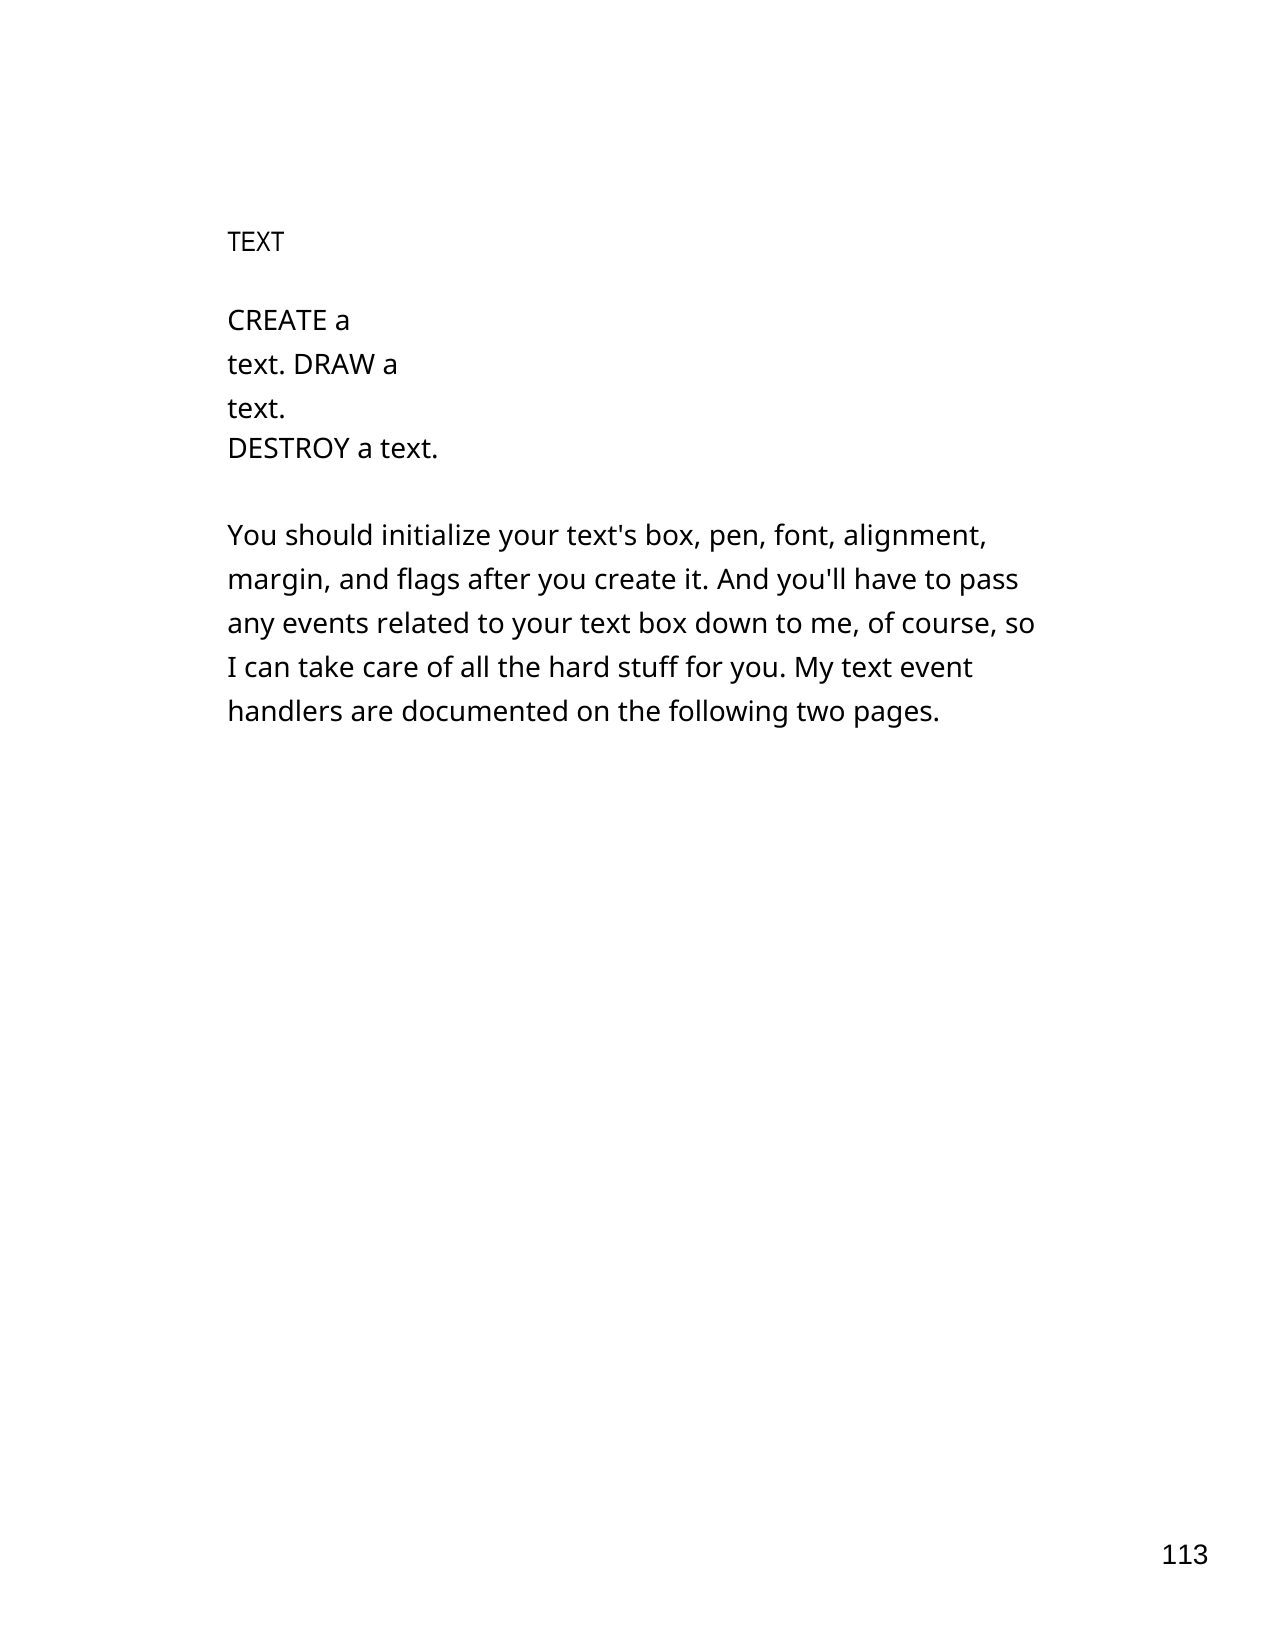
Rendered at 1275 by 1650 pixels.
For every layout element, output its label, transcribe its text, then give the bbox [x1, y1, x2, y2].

text CREATE a text. DRAW a text. [227, 300, 408, 427]
text You should initialize your text's box, pen, font, alignment, margin, and flags after you create it. And you'll have to pass any events related to your text box down to me, of course, so I can take care of all the hard stuff for you. My text event handlers are documented on the following two pages. [227, 515, 1039, 730]
text DESTROY a text. [227, 432, 1100, 465]
